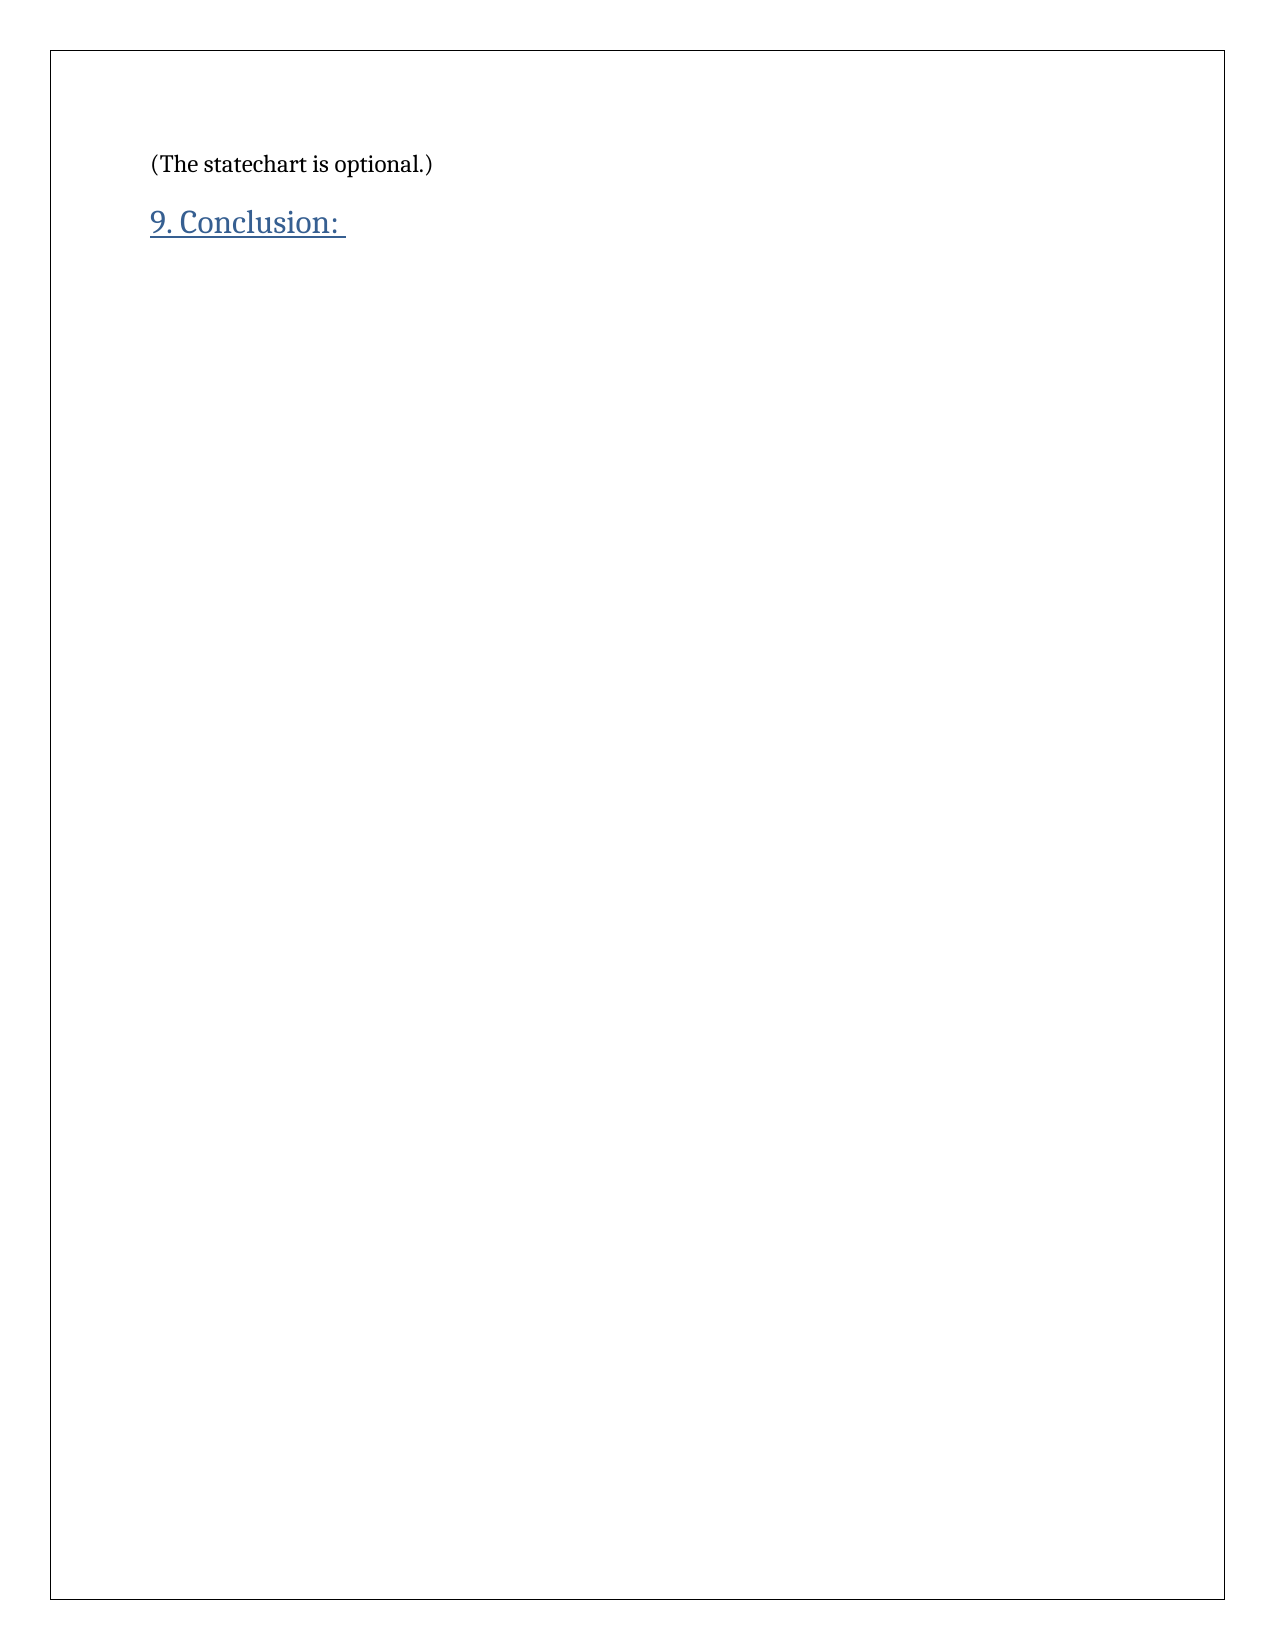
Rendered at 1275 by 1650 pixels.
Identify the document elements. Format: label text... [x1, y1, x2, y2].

text 9. Conclusion: [150, 204, 1125, 242]
text (The statechart is optional.) [150, 150, 1125, 179]
